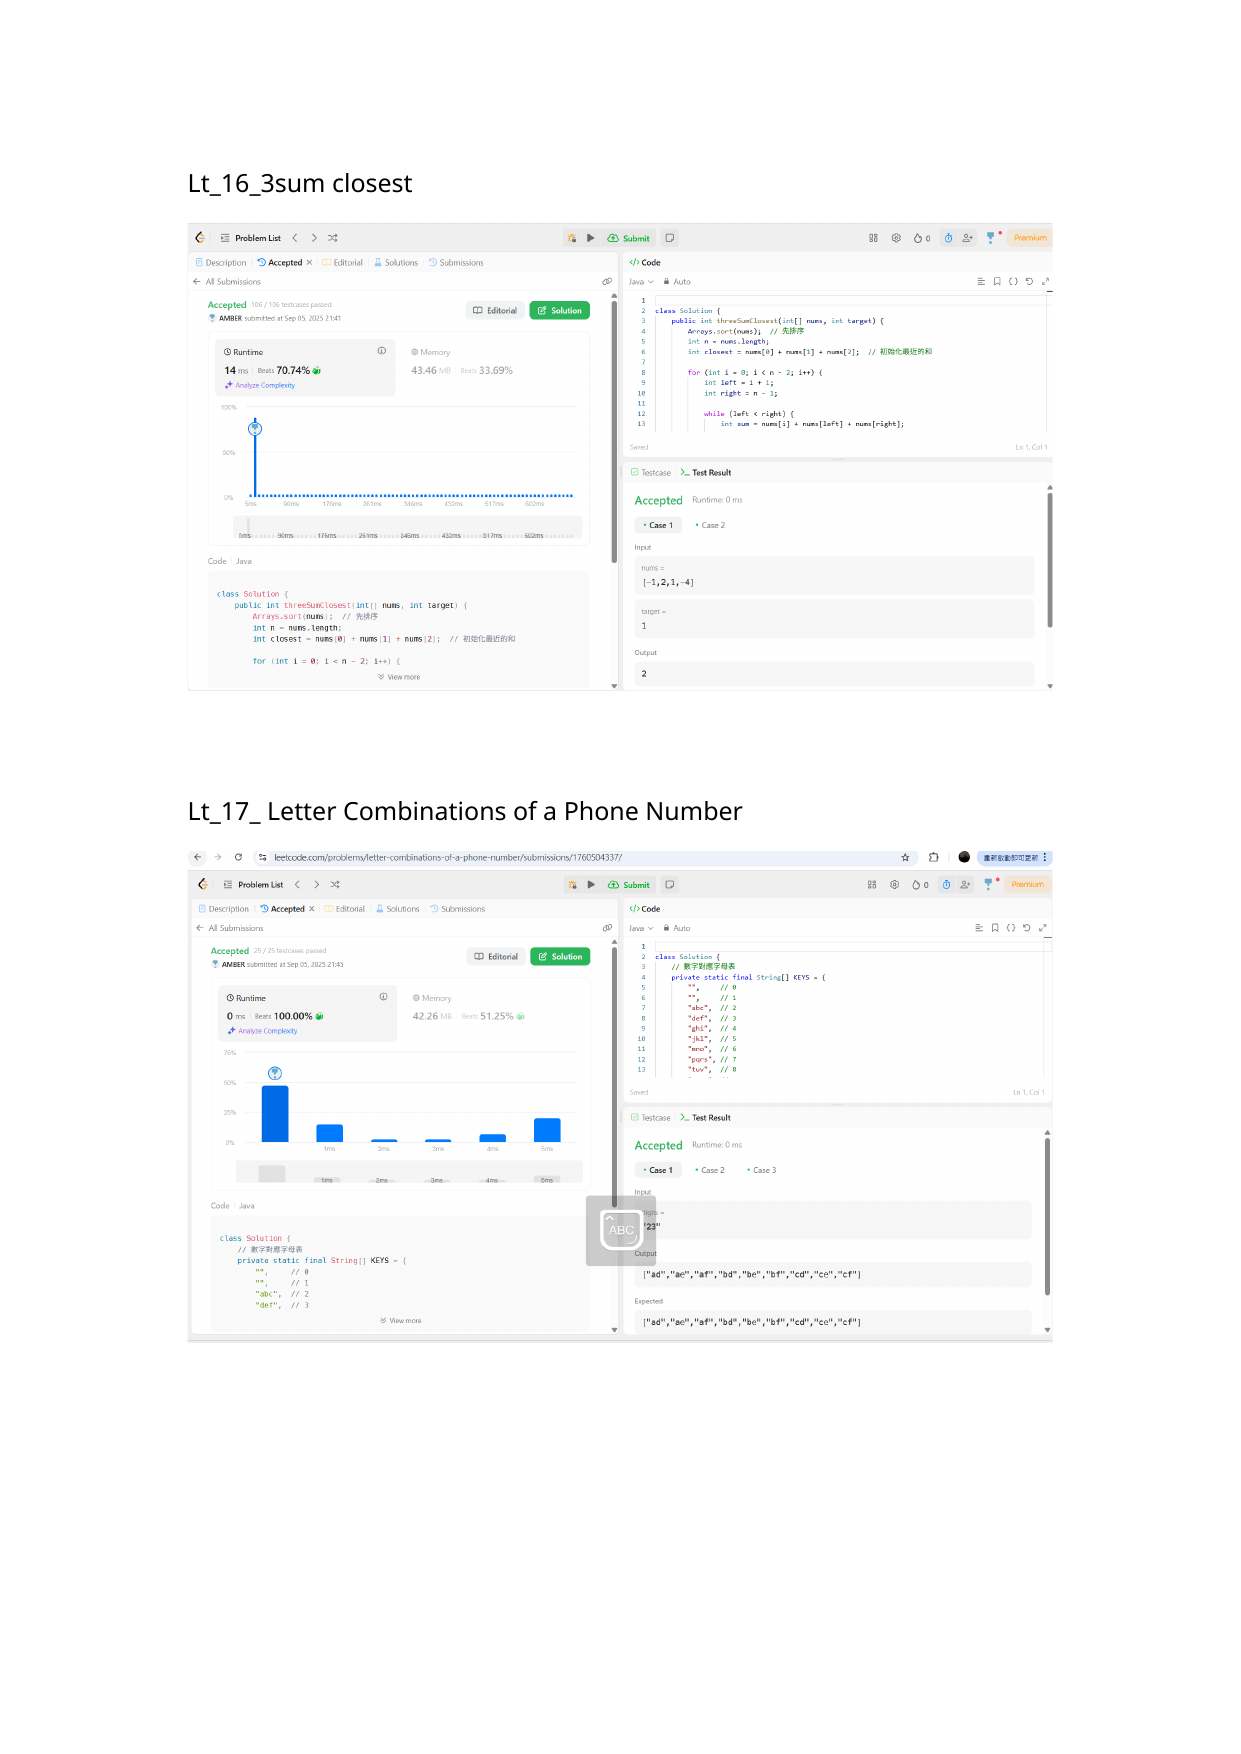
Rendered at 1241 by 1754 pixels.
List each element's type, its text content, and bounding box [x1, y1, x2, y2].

text Lt_17_ Letter Combinations of a Phone Number [187, 792, 1053, 830]
picture [187, 223, 1053, 691]
picture [187, 851, 1053, 1343]
text Lt_16_3sum closest [187, 164, 1053, 202]
